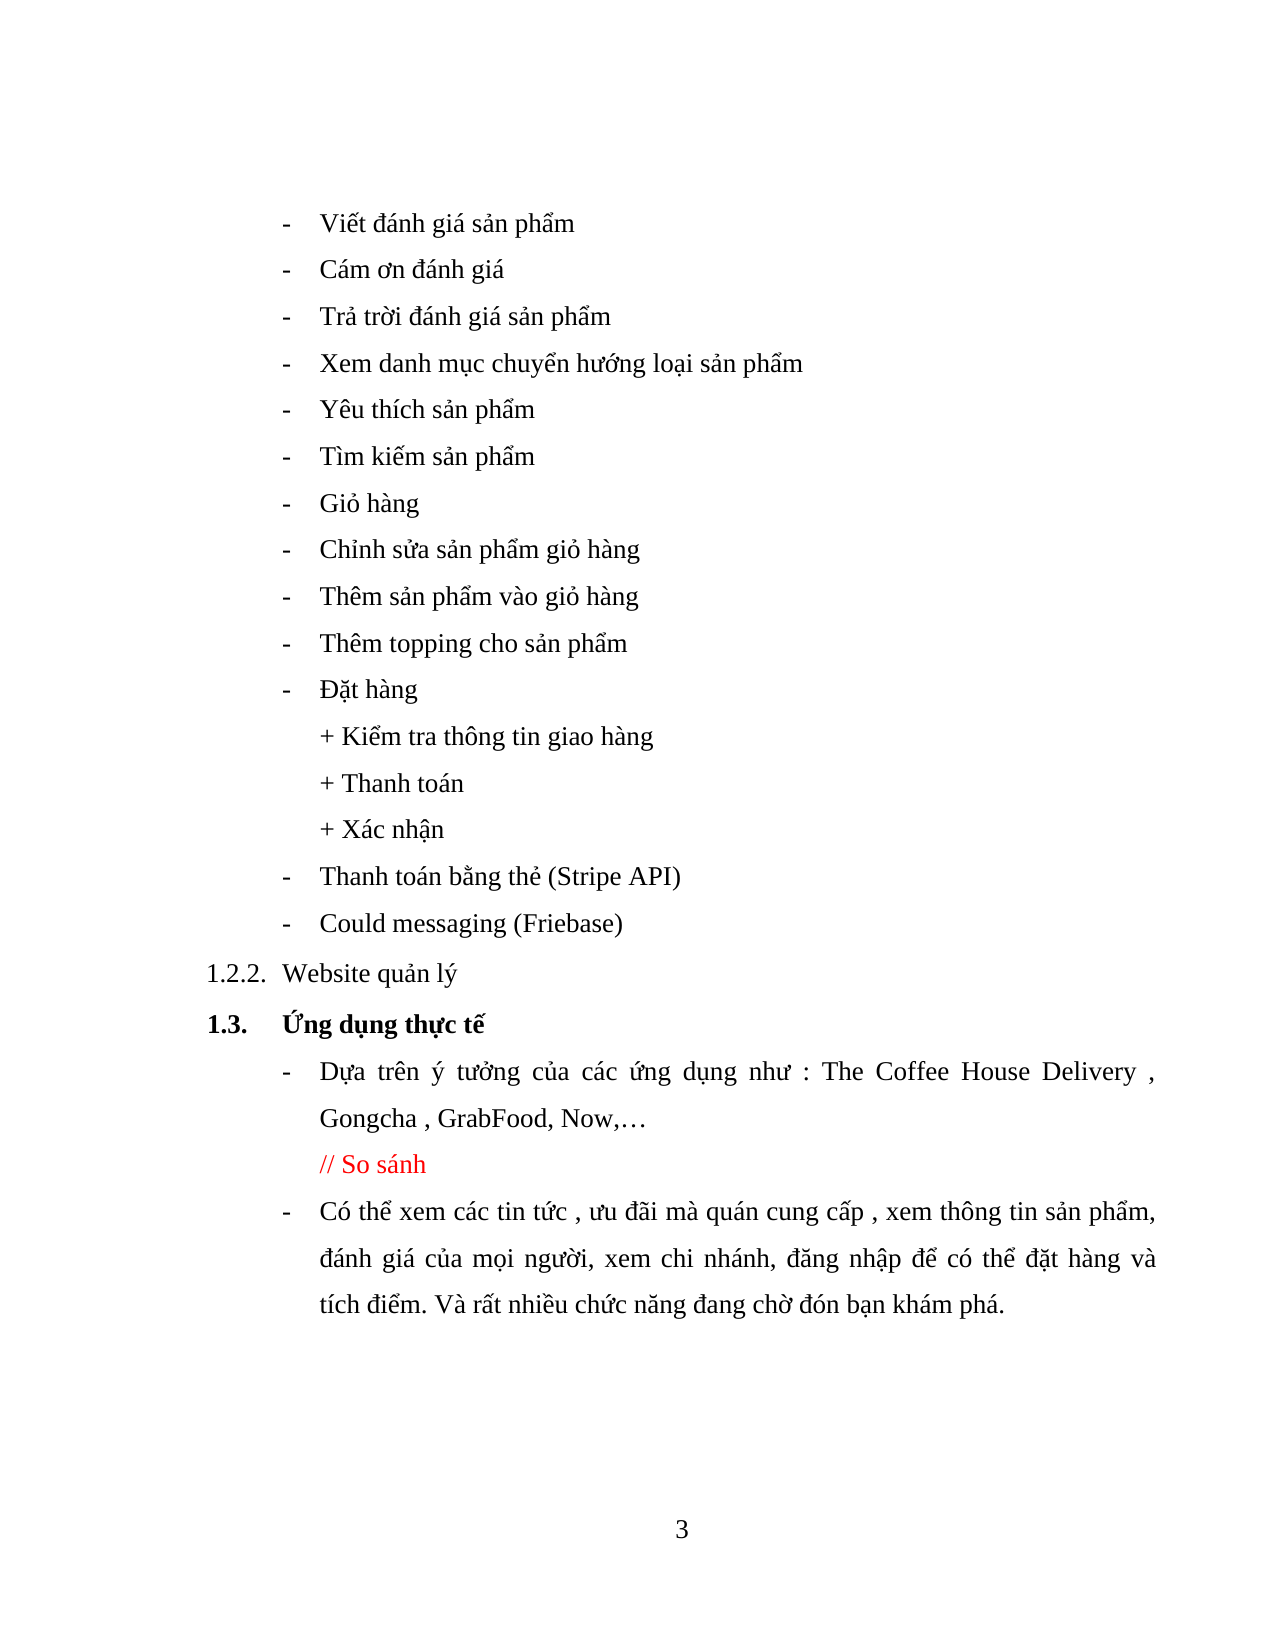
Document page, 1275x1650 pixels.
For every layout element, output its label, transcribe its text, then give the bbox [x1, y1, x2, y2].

list Xem danh mục chuyển hướng loại sản phẩm [282, 347, 1157, 378]
list Viết đánh giá sản phẩm [282, 207, 1157, 238]
list + Kiểm tra thông tin giao hàng [319, 720, 1157, 751]
list + Xác nhận [319, 813, 1157, 844]
list Chỉnh sửa sản phẩm giỏ hàng [282, 533, 1157, 564]
list // So sánh [319, 1148, 1157, 1179]
subtitle Ứng dụng thực tế [207, 1008, 1157, 1039]
subtitle Website quản lý [206, 958, 1157, 989]
list Đặt hàng [282, 673, 1157, 704]
list Cám ơn đánh giá [282, 253, 1157, 284]
list Thanh toán bằng thẻ (Stripe API) [282, 860, 1157, 891]
list Trả trời đánh giá sản phẩm [282, 300, 1157, 331]
list Thêm sản phẩm vào giỏ hàng [282, 580, 1157, 611]
list Thêm topping cho sản phẩm [282, 627, 1157, 658]
list Giỏ hàng [282, 487, 1157, 518]
list Dựa trên ý tưởng của các ứng dụng như : The Coffee House Delivery , Gongcha , GrabFood, Now,… [282, 1055, 1157, 1133]
list Yêu thích sản phẩm [282, 393, 1157, 424]
list Could messaging (Friebase) [282, 907, 1157, 938]
list Có thể xem các tin tức , ưu đãi mà quán cung cấp , xem thông tin sản phẩm, đánh giá của mọi người, xem chi nhánh, đăng nhập để có thể đặt hàng và tích điểm. Và rất nhiều chức năng đang chờ đón bạn khám phá. [282, 1195, 1157, 1319]
list + Thanh toán [319, 767, 1157, 798]
list Tìm kiếm sản phẩm [282, 440, 1157, 471]
